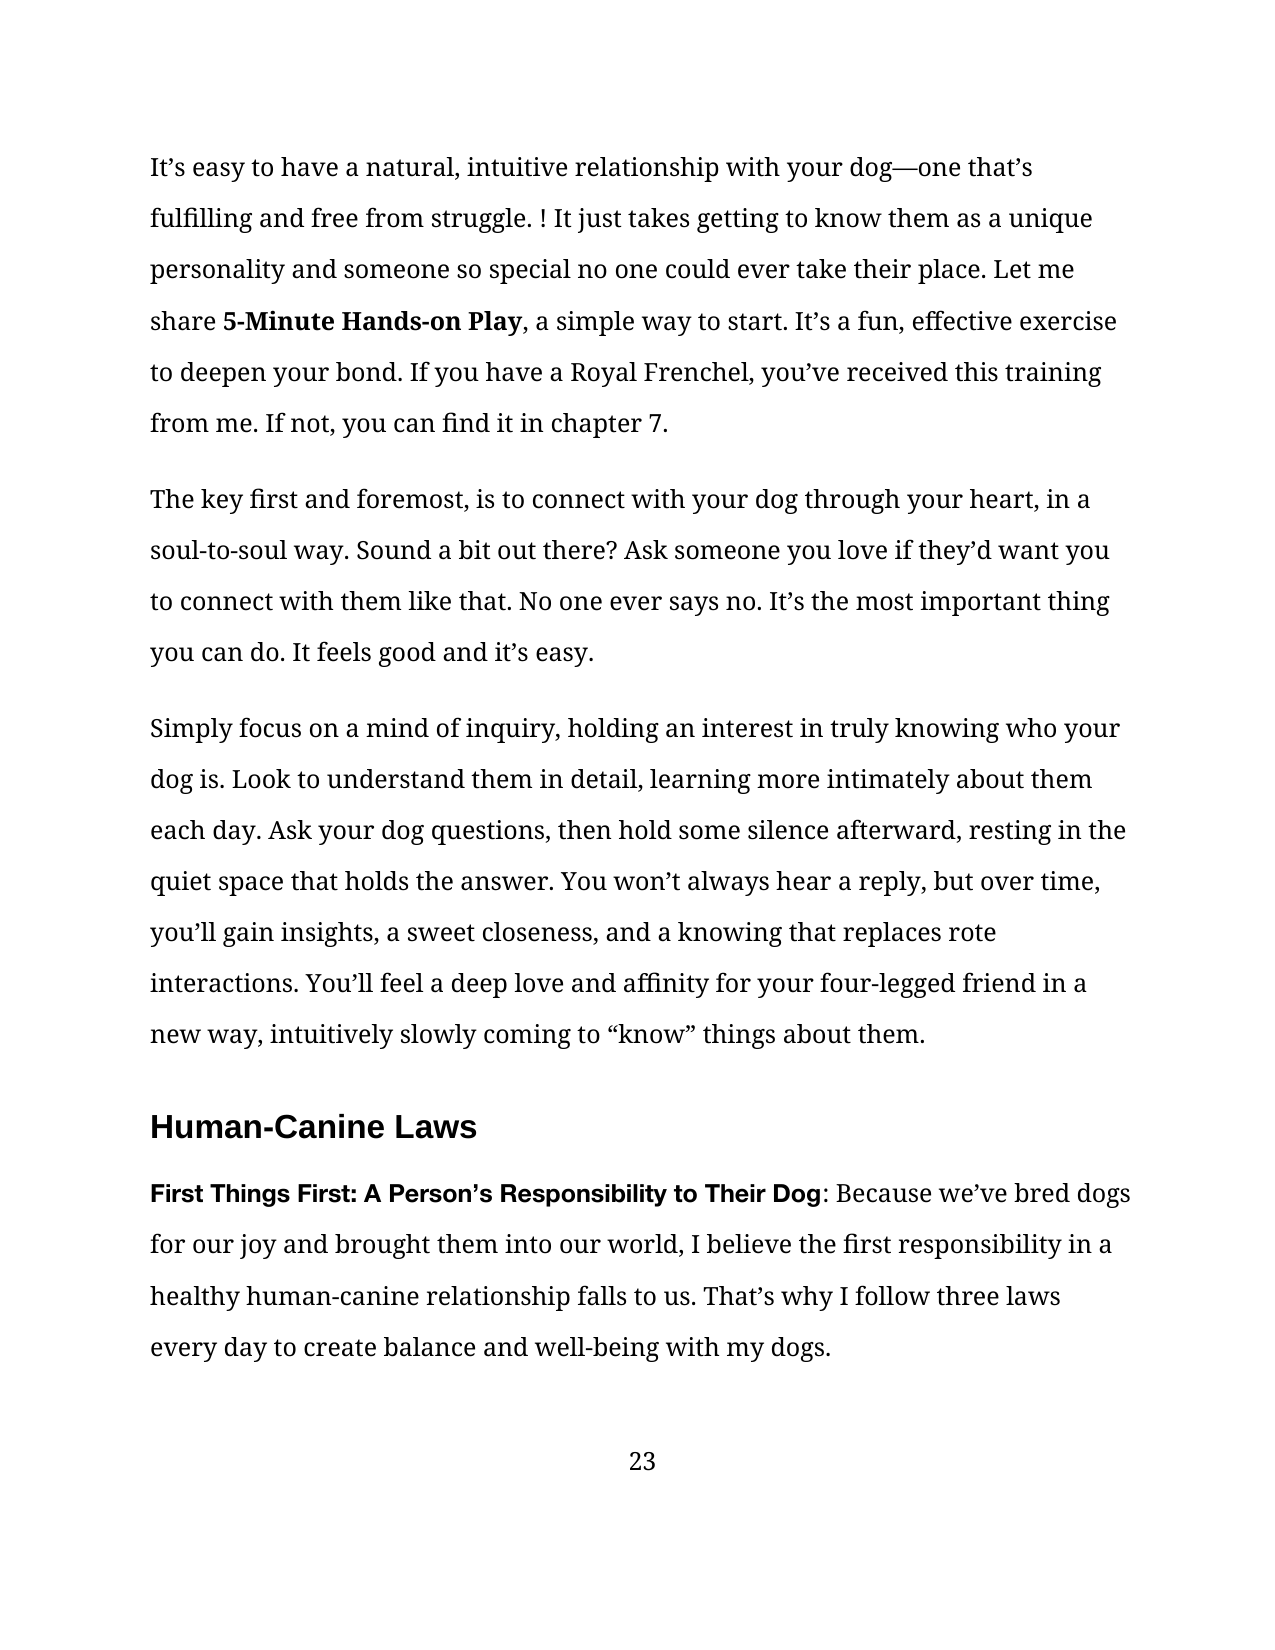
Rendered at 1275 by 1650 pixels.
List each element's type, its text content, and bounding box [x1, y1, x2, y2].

subtitle Human-Canine Laws [150, 1107, 1134, 1145]
text Simply focus on a mind of inquiry, holding an interest in truly knowing who your dog is. Look to understand them in detail, learning more intimately about them each day. Ask your dog questions, then hold some silence afterward, resting in the quiet space that holds the answer. You won’t always hear a reply, but over time, you’ll gain insights, a sweet closeness, and a knowing that replaces rote interactions. You’ll feel a deep love and affinity for your four-legged friend in a new way, intuitively slowly coming to “know” things about them. [150, 710, 1134, 1051]
text First Things First: A Person’s Responsibility to Their Dog: Because we’ve bred dogs for our joy and brought them into our world, I believe the first responsibility in a healthy human-canine relationship falls to us. That’s why I follow three laws every day to create balance and well-being with my dogs. [150, 1176, 1134, 1363]
text It’s easy to have a natural, intuitive relationship with your dog—one that’s fulfilling and free from struggle. ! It just takes getting to know them as a unique personality and someone so special no one could ever take their place. Let me share 5-Minute Hands-on Play, a simple way to start. It’s a fun, effective exercise to deepen your bond. If you have a Royal Frenchel, you’ve received this training from me. If not, you can find it in chapter 7. [150, 150, 1134, 439]
text The key first and foremost, is to connect with your dog through your heart, in a soul-to-soul way. Sound a bit out there? Ask someone you love if they’d want you to connect with them like that. No one ever says no. It’s the most important thing you can do. It feels good and it’s easy. [150, 481, 1134, 668]
